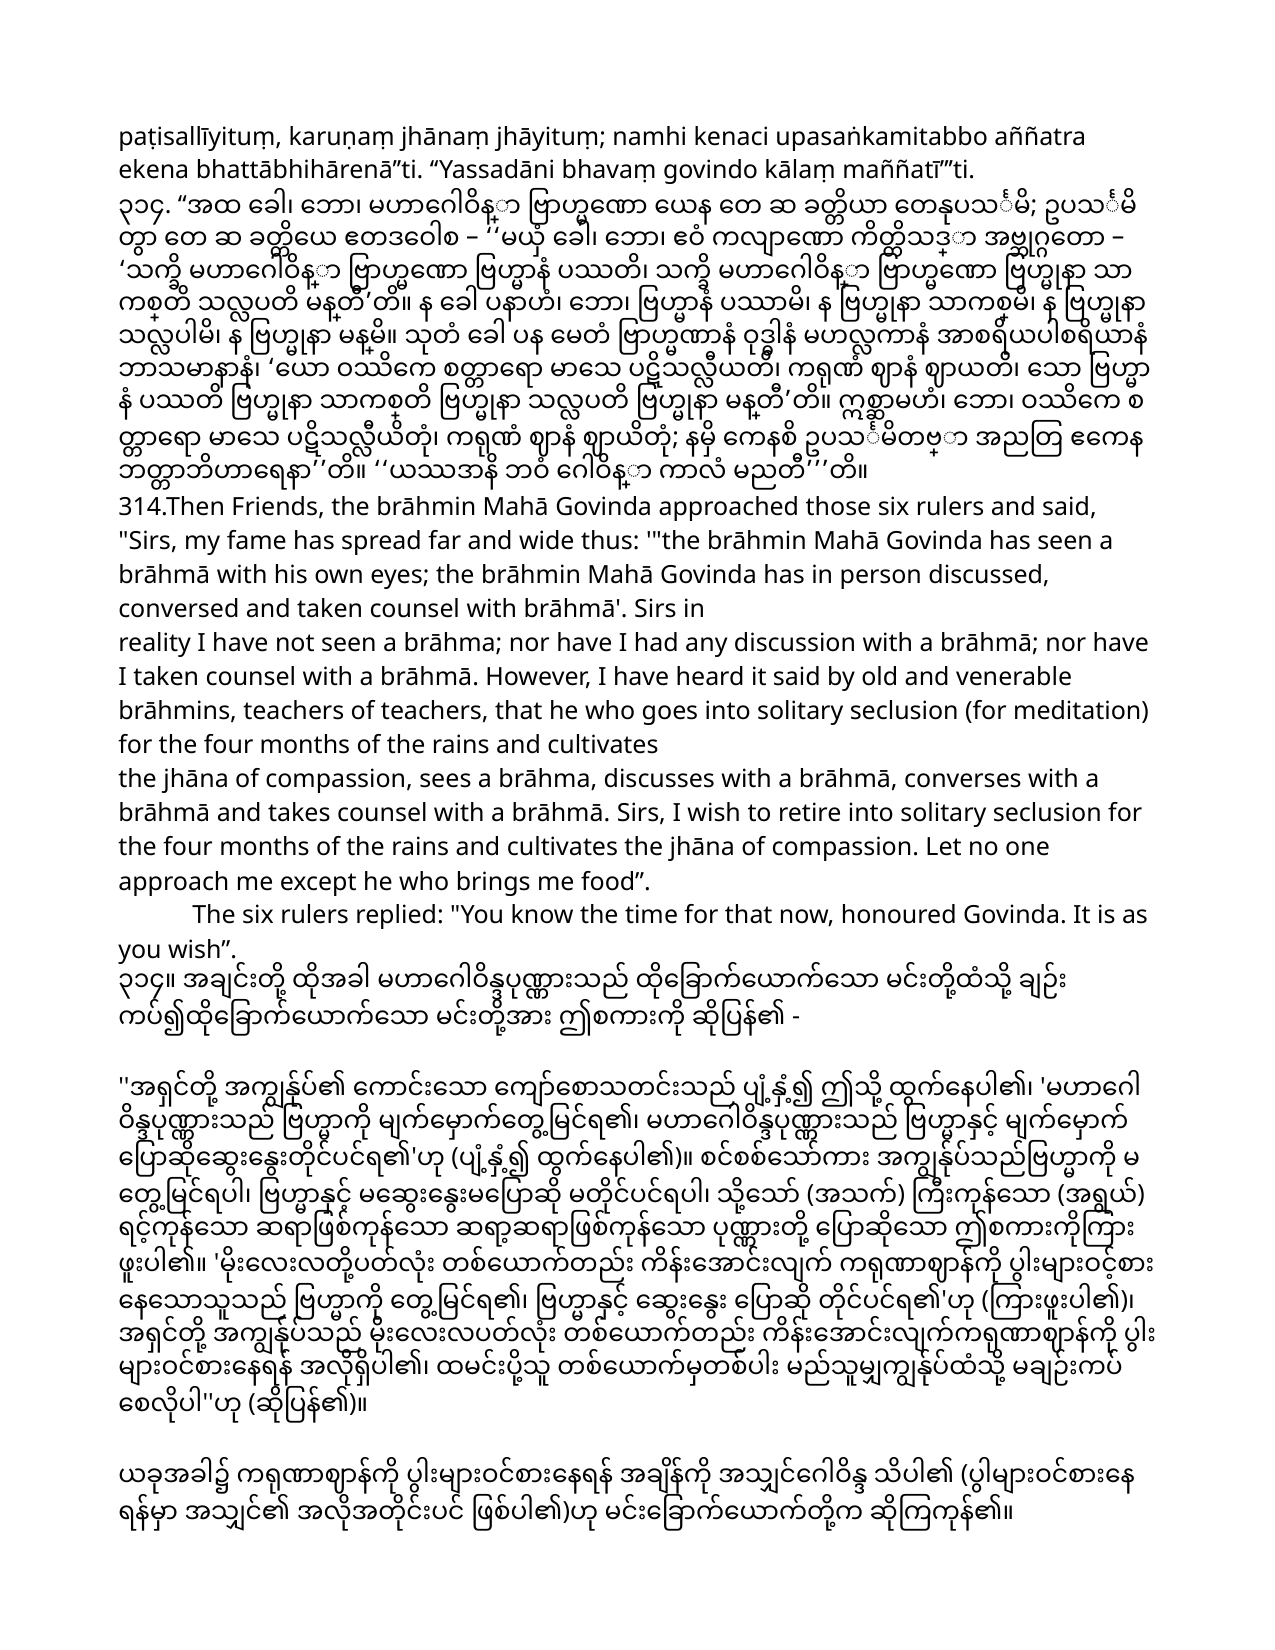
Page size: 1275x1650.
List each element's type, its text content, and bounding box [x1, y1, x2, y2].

text ''အရှင်တို့ အကျွန်ုပ်၏ ကောင်းသော ကျော်စောသတင်းသည် ပျံ့နှံ့၍ ဤသို့ ထွက်နေပါ၏၊ 'မဟာဂေါဝိန္ဒပုဏ္ဏားသည် ဗြဟ္မာကို မျက်မှောက်တွေ့မြင်ရ၏၊ မဟာဂေါဝိန္ဒပုဏ္ဏားသည် ဗြဟ္မာနှင့် မျက်မှောက် ပြောဆိုဆွေးနွေးတိုင်ပင်ရ၏'ဟု (ပျံ့နှံ့၍ ထွက်နေပါ၏)။ စင်စစ်သော်ကား အကျွန်ုပ်သည်ဗြဟ္မာကို မတွေ့မြင်ရပါ၊ ဗြဟ္မာနှင့် မဆွေးနွေးမပြောဆို မတိုင်ပင်ရပါ၊ သို့သော် (အသက်) ကြီးကုန်သော (အရွယ်) ရင့်ကုန်သော ဆရာဖြစ်ကုန်သော ဆရာ့ဆရာဖြစ်ကုန်သော ပုဏ္ဏားတို့ ပြောဆိုသော ဤစကားကိုကြားဖူးပါ၏။ 'မိုးလေးလတို့ပတ်လုံး တစ်ယောက်တည်း ကိန်းအောင်းလျက် ကရုဏာဈာန်ကို ပွါးများဝင့်စားနေသောသူသည် ဗြဟ္မာကို တွေ့မြင်ရ၏၊ ဗြဟ္မာနှင့် ဆွေးနွေး ပြောဆို တိုင်ပင်ရ၏'ဟု (ကြားဖူးပါ၏)၊ အရှင်တို့ အကျွန်ုပ်သည် မိုးလေးလပတ်လုံး တစ်ယောက်တည်း ကိန်းအောင်းလျက်ကရုဏာဈာန်ကို ပွါးများဝင်စားနေရန် အလိုရှိပါ၏၊ ထမင်းပို့သူ တစ်ယောက်မှတစ်ပါး မည်သူမျှကျွန်ုပ်ထံသို့ မချဉ်းကပ် စေလိုပါ''ဟု (ဆိုပြန်၏)။ [118, 1069, 1157, 1421]
text ၃၁၄။ အချင်းတို့ ထိုအခါ မဟာဂေါဝိန္ဒပုဏ္ဏားသည် ထိုခြောက်ယောက်သော မင်းတို့ထံသို့ ချဉ်း ကပ်၍ထိုခြောက်ယောက်သော မင်းတို့အား ဤစကားကို ဆိုပြန်၏ - [118, 965, 1157, 1035]
text The six rulers replied: "You know the time for that now, honoured Govinda. It is as you wish”. [118, 897, 1157, 965]
text the jhāna of compassion, sees a brāhma, discusses with a brāhmā, converses with a brāhmā and takes counsel with a brāhmā. Sirs, I wish to retire into solitary seclusion for the four months of the rains and cultivates the jhāna of compassion. Let no one approach me except he who brings me food”. [118, 761, 1157, 897]
text ယခုအခါ၌ ကရုဏာဈာန်ကို ပွါးများဝင်စားနေရန် အချိန်ကို အသျှင်ဂေါဝိန္ဒ သိပါ၏ (ပွါများဝင်စားနေရန်မှာ အသျှင်၏ အလိုအတိုင်းပင် ဖြစ်ပါ၏)ဟု မင်းခြောက်ယောက်တို့က ဆိုကြကုန်၏။ [118, 1455, 1157, 1529]
text reality I have not seen a brāhma; nor have I had any discussion with a brāhmā; nor have I taken counsel with a brāhmā. However, I have heard it said by old and venerable brāhmins, teachers of teachers, that he who goes into solitary seclusion (for meditation) for the four months of the rains and cultivates [118, 625, 1157, 761]
text 314.Then Friends, the brāhmin Mahā Govinda approached those six rulers and said, "Sirs, my fame has spread far and wide thus: '"the brāhmin Mahā Govinda has seen a brāhmā with his own eyes; the brāhmin Mahā Govinda has in person discussed, conversed and taken counsel with brāhmā'. Sirs in [118, 488, 1157, 625]
text ၃၁၄. ‘‘အထ ခေါ၊ ဘော၊ မဟာဂေါဝိန္ဒော ဗြာဟ္မဏော ယေန တေ ဆ ခတ္တိယာ တေနုပသင်္ကမိ; ဥပသင်္ကမိတွာ တေ ဆ ခတ္တိယေ ဧတဒဝေါစ – ‘‘မယှံ ခေါ၊ ဘော၊ ဧဝံ ကလျာဏော ကိတ္တိသဒ္ဒော အဗ္ဘုဂ္ဂတော – ‘သက္ခိ မဟာဂေါဝိန္ဒော ဗြာဟ္မဏော ဗြဟ္မာနံ ပဿတိ၊ သက္ခိ မဟာဂေါဝိန္ဒော ဗြာဟ္မဏော ဗြဟ္မုနာ သာကစ္ဆေတိ သလ္လပတိ မန္တေတီ’တိ။ န ခေါ ပနာဟံ၊ ဘော၊ ဗြဟ္မာနံ ပဿာမိ၊ န ဗြဟ္မုနာ သာကစ္ဆေမိ၊ န ဗြဟ္မုနာ သလ္လပါမိ၊ န ဗြဟ္မုနာ မန္တေမိ။ သုတံ ခေါ ပန မေတံ ဗြာဟ္မဏာနံ ဝုဒ္ဓါနံ မဟလ္လကာနံ အာစရိယပါစရိယာနံ ဘာသမာနာနံ၊ ‘ယော ဝဿိကေ စတ္တာရော မာသေ ပဋိသလ္လီယတိ၊ ကရုဏံ ဈာနံ ဈာယတိ၊ သော ဗြဟ္မာနံ ပဿတိ ဗြဟ္မုနာ သာကစ္ဆေတိ ဗြဟ္မုနာ သလ္လပတိ ဗြဟ္မုနာ မန္တေတီ’တိ။ ဣစ္ဆာမဟံ၊ ဘော၊ ဝဿိကေ စတ္တာရော မာသေ ပဋိသလ္လီယိတုံ၊ ကရုဏံ ဈာနံ ဈာယိတုံ; နမှိ ကေနစိ ဥပသင်္ကမိတဗ္ဗော အညတြ ဧကေန ဘတ္တာဘိဟာရေနာ’’တိ။ ‘‘ယဿဒာနိ ဘဝံ ဂေါဝိန္ဒော ကာလံ မညတီ’’’တိ။ [118, 186, 1157, 488]
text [118, 118, 1157, 186]
